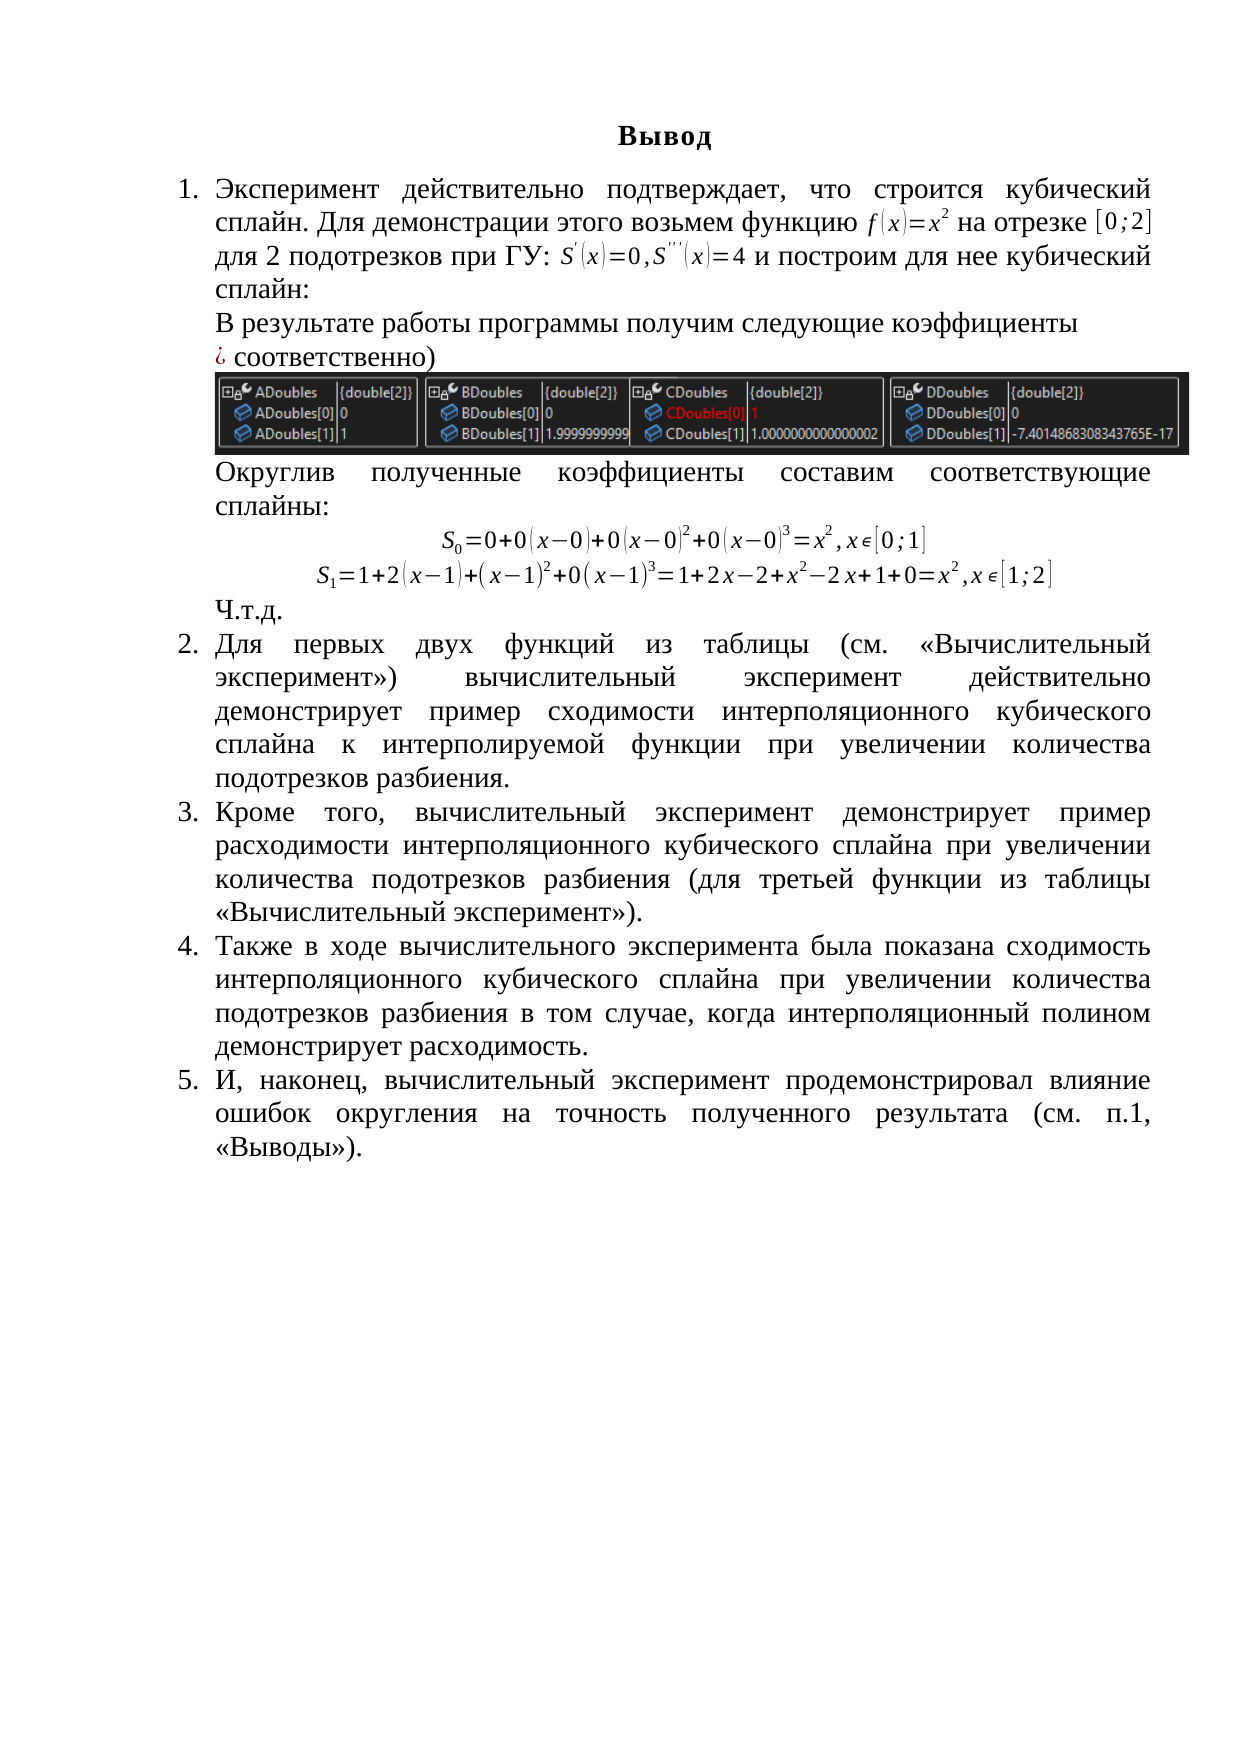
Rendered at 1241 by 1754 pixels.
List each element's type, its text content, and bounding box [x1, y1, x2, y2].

text Округлив полученные коэффициенты составим соответствующие сплайны: [215, 455, 1152, 522]
text В результате работы программы получим следующие коэффициенты [215, 305, 1152, 339]
list Также в ходе вычислительного эксперимента была показана сходимость интерполяционного кубического сплайна при увеличении количества подотрезков разбиения в том случае, когда интерполяционный полином демонстрирует расходимость. [177, 928, 1152, 1062]
list И, наконец, вычислительный эксперимент продемонстрировал влияние ошибок округления на точность полученного результата (см. п.1, «Выводы»). [177, 1062, 1152, 1163]
list Для первых двух функций из таблицы (см. «Вычислительный эксперимент») вычислительный эксперимент действительно демонстрирует пример сходимости интерполяционного кубического сплайна к интерполируемой функции при увеличении количества подотрезков разбиения. [177, 626, 1152, 794]
picture [214, 372, 1190, 455]
text Вывод [177, 118, 1152, 152]
list Кроме того, вычислительный эксперимент демонстрирует пример расходимости интерполяционного кубического сплайна при увеличении количества подотрезков разбиения (для третьей функции из таблицы «Вычислительный эксперимент»). [177, 794, 1152, 928]
list Эксперимент действительно подтверждает, что строится кубический сплайн. Для демонстрации этого возьмем функцию на отрезке для 2 подотрезков при ГУ: и построим для нее кубический сплайн: [177, 171, 1152, 305]
text Ч.т.д. [215, 592, 1152, 626]
text соответственно) [215, 339, 1152, 372]
